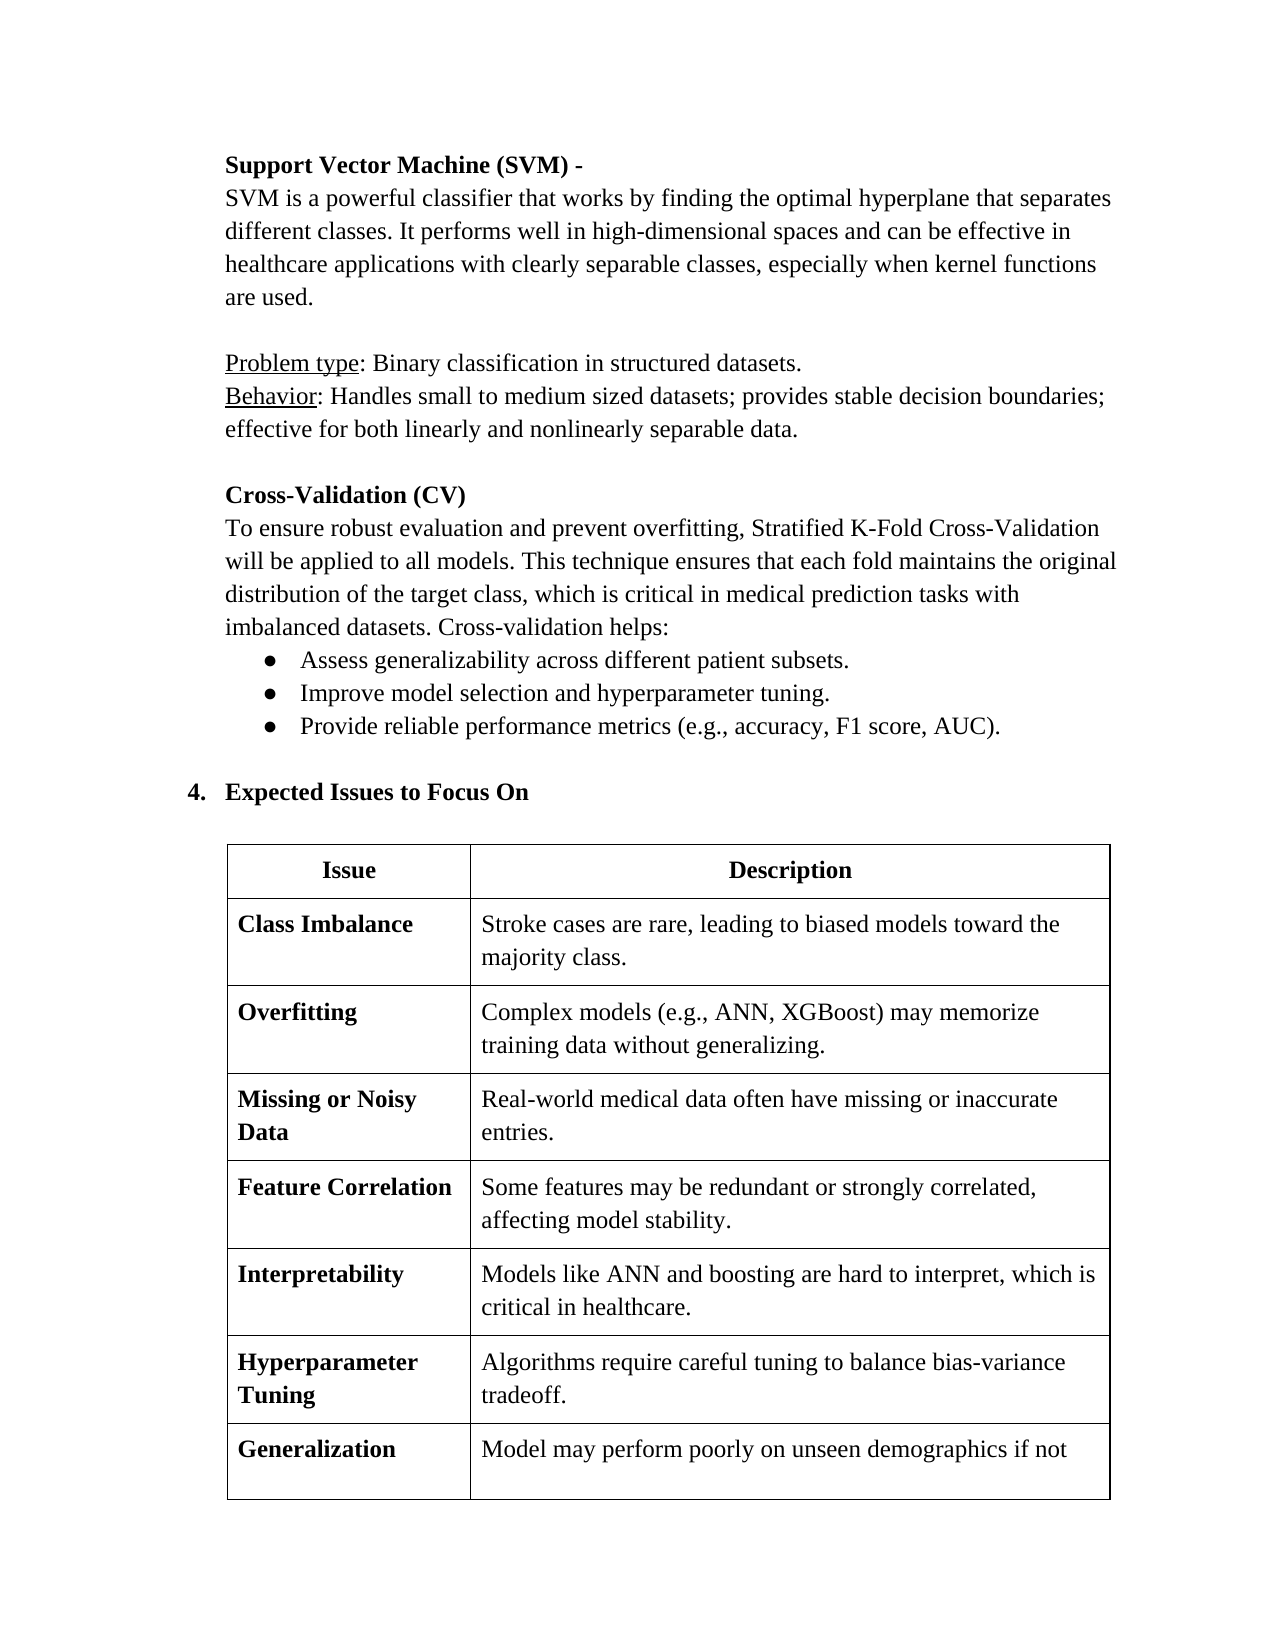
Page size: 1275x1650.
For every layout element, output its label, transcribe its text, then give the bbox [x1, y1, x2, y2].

table_cell Real-world medical data often have missing or inaccurate entries. [471, 1074, 1109, 1160]
list Improve model selection and hyperparameter tuning. [262, 678, 1125, 707]
text To ensure robust evaluation and prevent overfitting, Stratified K-Fold Cross-Validation will be applied to all models. This technique ensures that each fold maintains the original distribution of the target class, which is critical in medical prediction tasks with imbalanced datasets. Cross-validation helps: [225, 513, 1125, 641]
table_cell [471, 1424, 1109, 1499]
table_cell Algorithms require careful tuning to balance bias-variance tradeoff. [471, 1336, 1109, 1423]
text Behavior: Handles small to medium sized datasets; provides stable decision boundaries; effective for both linearly and nonlinearly separable data. [225, 381, 1125, 443]
table_cell Overfitting [228, 986, 470, 1073]
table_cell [228, 1424, 470, 1499]
text Problem type: Binary classification in structured datasets. [150, 348, 1125, 377]
table_cell Some features may be redundant or strongly correlated, affecting model stability. [471, 1161, 1109, 1248]
table_cell Hyperparameter Tuning [228, 1336, 470, 1423]
table_cell Missing or Noisy Data [228, 1074, 470, 1160]
list Assess generalizability across different patient subsets. [262, 645, 1125, 674]
table_cell Complex models (e.g., ANN, XGBoost) may memorize training data without generalizing. [471, 986, 1109, 1073]
list Provide reliable performance metrics (e.g., accuracy, F1 score, AUC). [262, 711, 1125, 740]
table_header Description [471, 845, 1109, 898]
table_cell Feature Correlation [228, 1161, 470, 1248]
text SVM is a powerful classifier that works by finding the optimal hyperplane that separates different classes. It performs well in high-dimensional spaces and can be effective in healthcare applications with clearly separable classes, especially when kernel functions are used. [225, 183, 1125, 311]
table_cell Stroke cases are rare, leading to biased models toward the majority class. [471, 899, 1109, 985]
table_cell Models like ANN and boosting are hard to interpret, which is critical in healthcare. [471, 1249, 1109, 1335]
list Expected Issues to Focus On [187, 777, 1125, 806]
text Cross-Validation (CV) [150, 480, 1125, 509]
table_cell Interpretability [228, 1249, 470, 1335]
text Support Vector Machine (SVM) - [150, 150, 1125, 179]
table_cell Class Imbalance [228, 899, 470, 985]
table_header Issue [228, 845, 470, 898]
